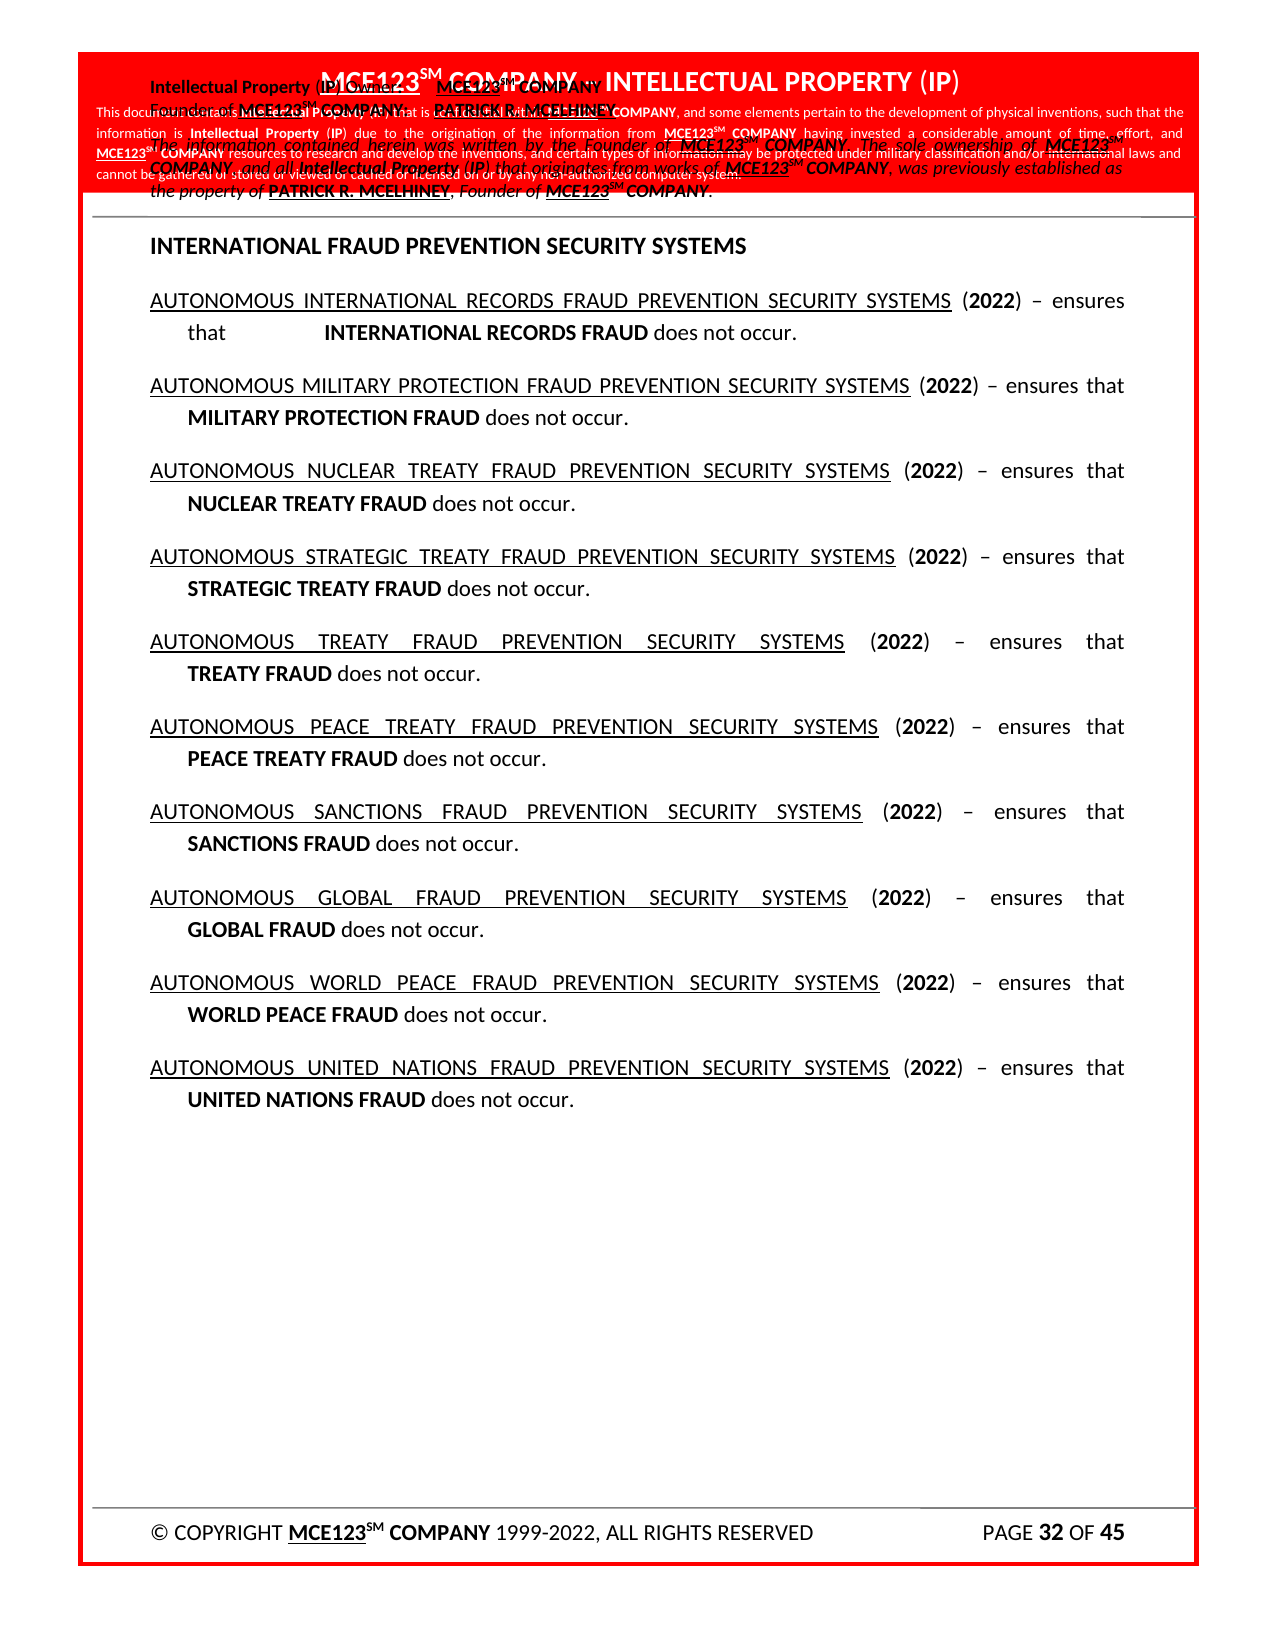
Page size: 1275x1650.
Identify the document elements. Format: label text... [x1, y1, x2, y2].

text AUTONOMOUS TREATY FRAUD PREVENTION SECURITY SYSTEMS (2022) – ensures that TREATY FRAUD does not occur. [150, 627, 1125, 687]
text AUTONOMOUS NUCLEAR TREATY FRAUD PREVENTION SECURITY SYSTEMS (2022) – ensures that NUCLEAR TREATY FRAUD does not occur. [150, 457, 1125, 517]
text AUTONOMOUS PEACE TREATY FRAUD PREVENTION SECURITY SYSTEMS (2022) – ensures that PEACE TREATY FRAUD does not occur. [150, 712, 1125, 772]
text AUTONOMOUS GLOBAL FRAUD PREVENTION SECURITY SYSTEMS (2022) – ensures that GLOBAL FRAUD does not occur. [150, 883, 1125, 943]
text AUTONOMOUS SANCTIONS FRAUD PREVENTION SECURITY SYSTEMS (2022) – ensures that SANCTIONS FRAUD does not occur. [150, 797, 1125, 858]
text AUTONOMOUS MILITARY PROTECTION FRAUD PREVENTION SECURITY SYSTEMS (2022) – ensures that MILITARY PROTECTION FRAUD does not occur. [150, 371, 1125, 432]
text AUTONOMOUS WORLD PEACE FRAUD PREVENTION SECURITY SYSTEMS (2022) – ensures that WORLD PEACE FRAUD does not occur. [150, 968, 1125, 1028]
text AUTONOMOUS INTERNATIONAL RECORDS FRAUD PREVENTION SECURITY SYSTEMS (2022) – ensures that INTERNATIONAL RECORDS FRAUD does not occur. [150, 286, 1125, 346]
text AUTONOMOUS STRATEGIC TREATY FRAUD PREVENTION SECURITY SYSTEMS (2022) – ensures that STRATEGIC TREATY FRAUD does not occur. [150, 542, 1125, 602]
text AUTONOMOUS UNITED NATIONS FRAUD PREVENTION SECURITY SYSTEMS (2022) – ensures that UNITED NATIONS FRAUD does not occur. [150, 1053, 1125, 1113]
text INTERNATIONAL FRAUD PREVENTION SECURITY SYSTEMS [150, 230, 1125, 261]
